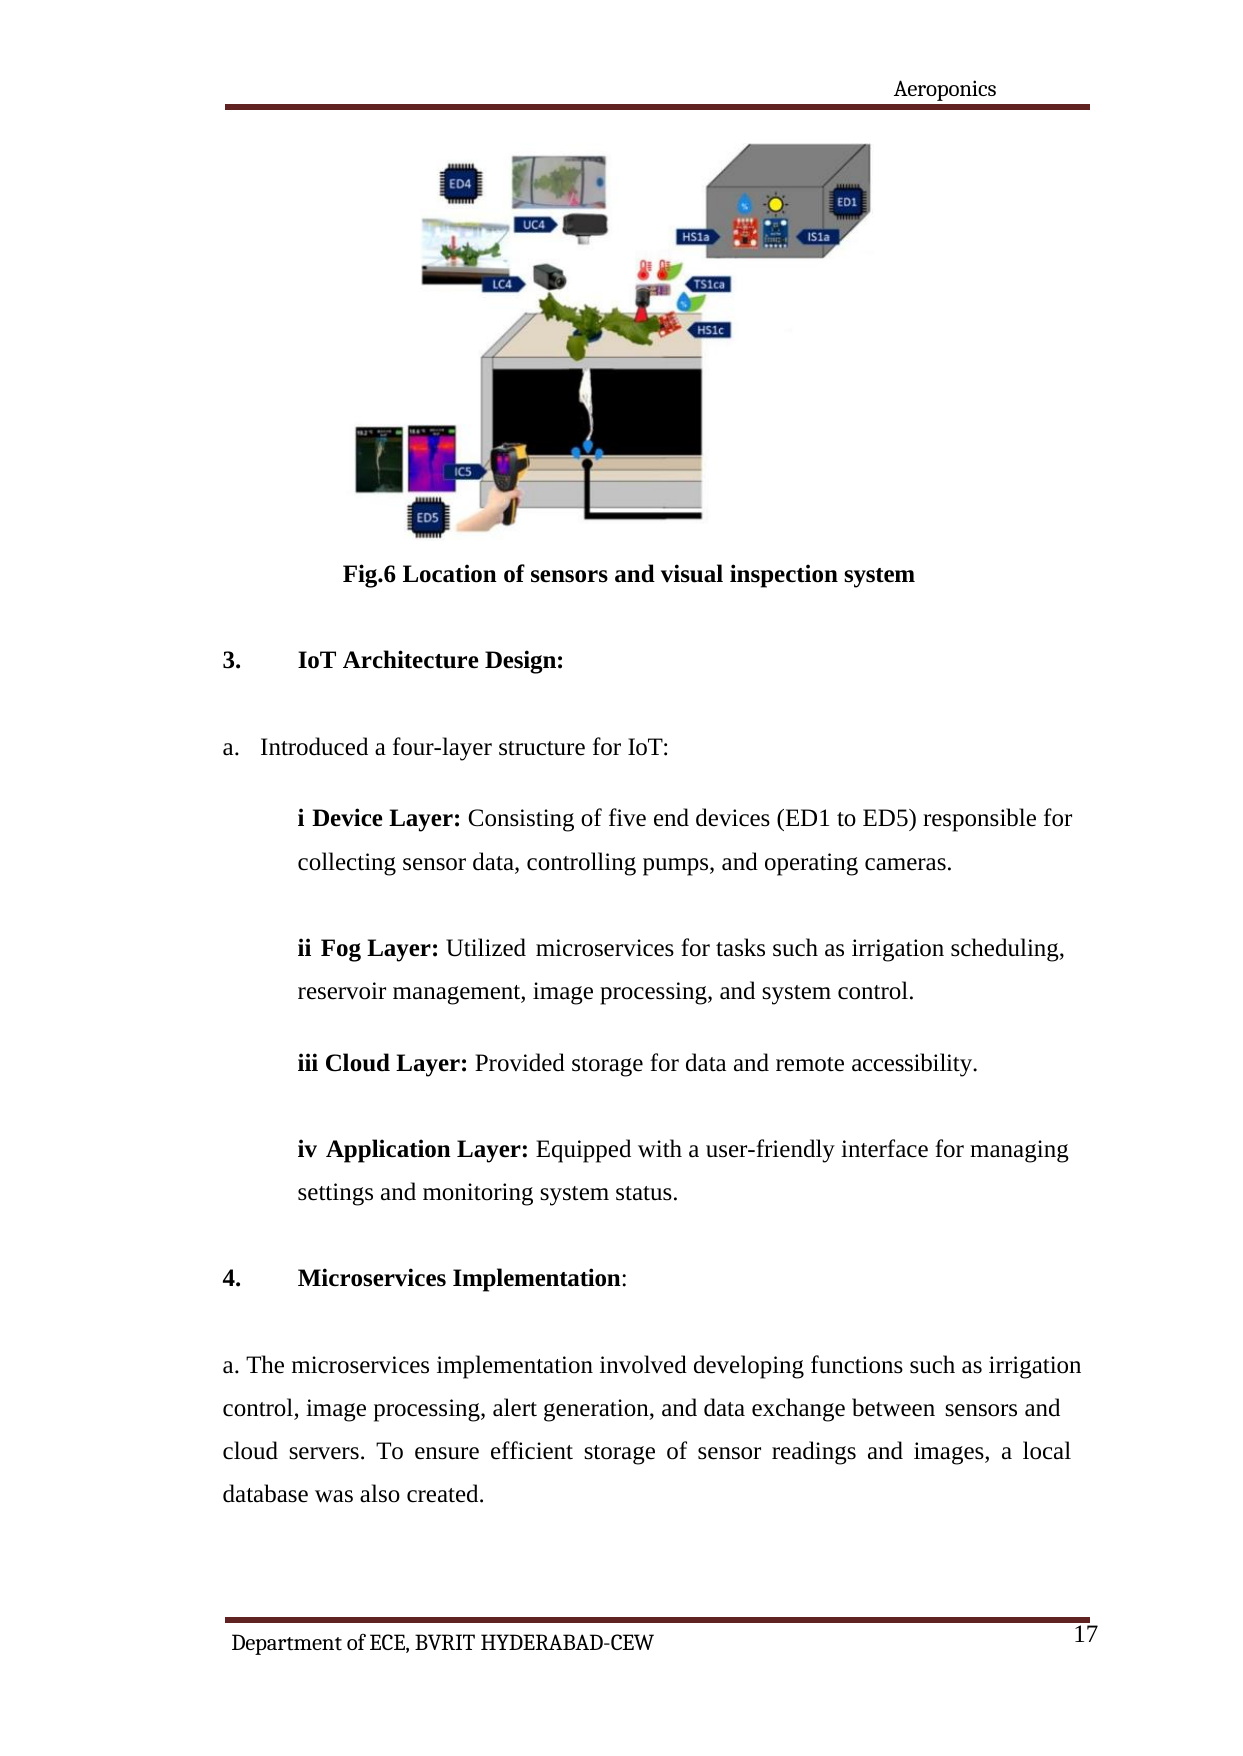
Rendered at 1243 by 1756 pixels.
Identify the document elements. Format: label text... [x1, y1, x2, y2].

list Application Layer: Equipped with a user-friendly interface for managing settings and monitoring system status. [297, 1134, 1091, 1206]
picture [346, 143, 875, 541]
subtitle Fig.6 Location of sensors and visual inspection system [148, 559, 1110, 588]
list The microservices implementation involved developing functions such as irrigation control, image processing, alert generation, and data exchange between sensors and cloud servers. To ensure efficient storage of sensor readings and images, a local database was also created. [222, 1350, 1090, 1508]
list Cloud Layer: Provided storage for data and remote accessibility. [297, 1048, 1125, 1076]
subtitle Microservices Implementation: [222, 1263, 1125, 1292]
list IoT Architecture Design: [222, 646, 1125, 674]
list Device Layer: Consisting of five end devices (ED1 to ED5) responsible for collecting sensor data, controlling pumps, and operating cameras. [297, 803, 1091, 876]
list Introduced a four-layer structure for IoT: [222, 732, 1125, 761]
list Fog Layer: Utilized microservices for tasks such as irrigation scheduling, reservoir management, image processing, and system control. [297, 933, 1091, 1005]
